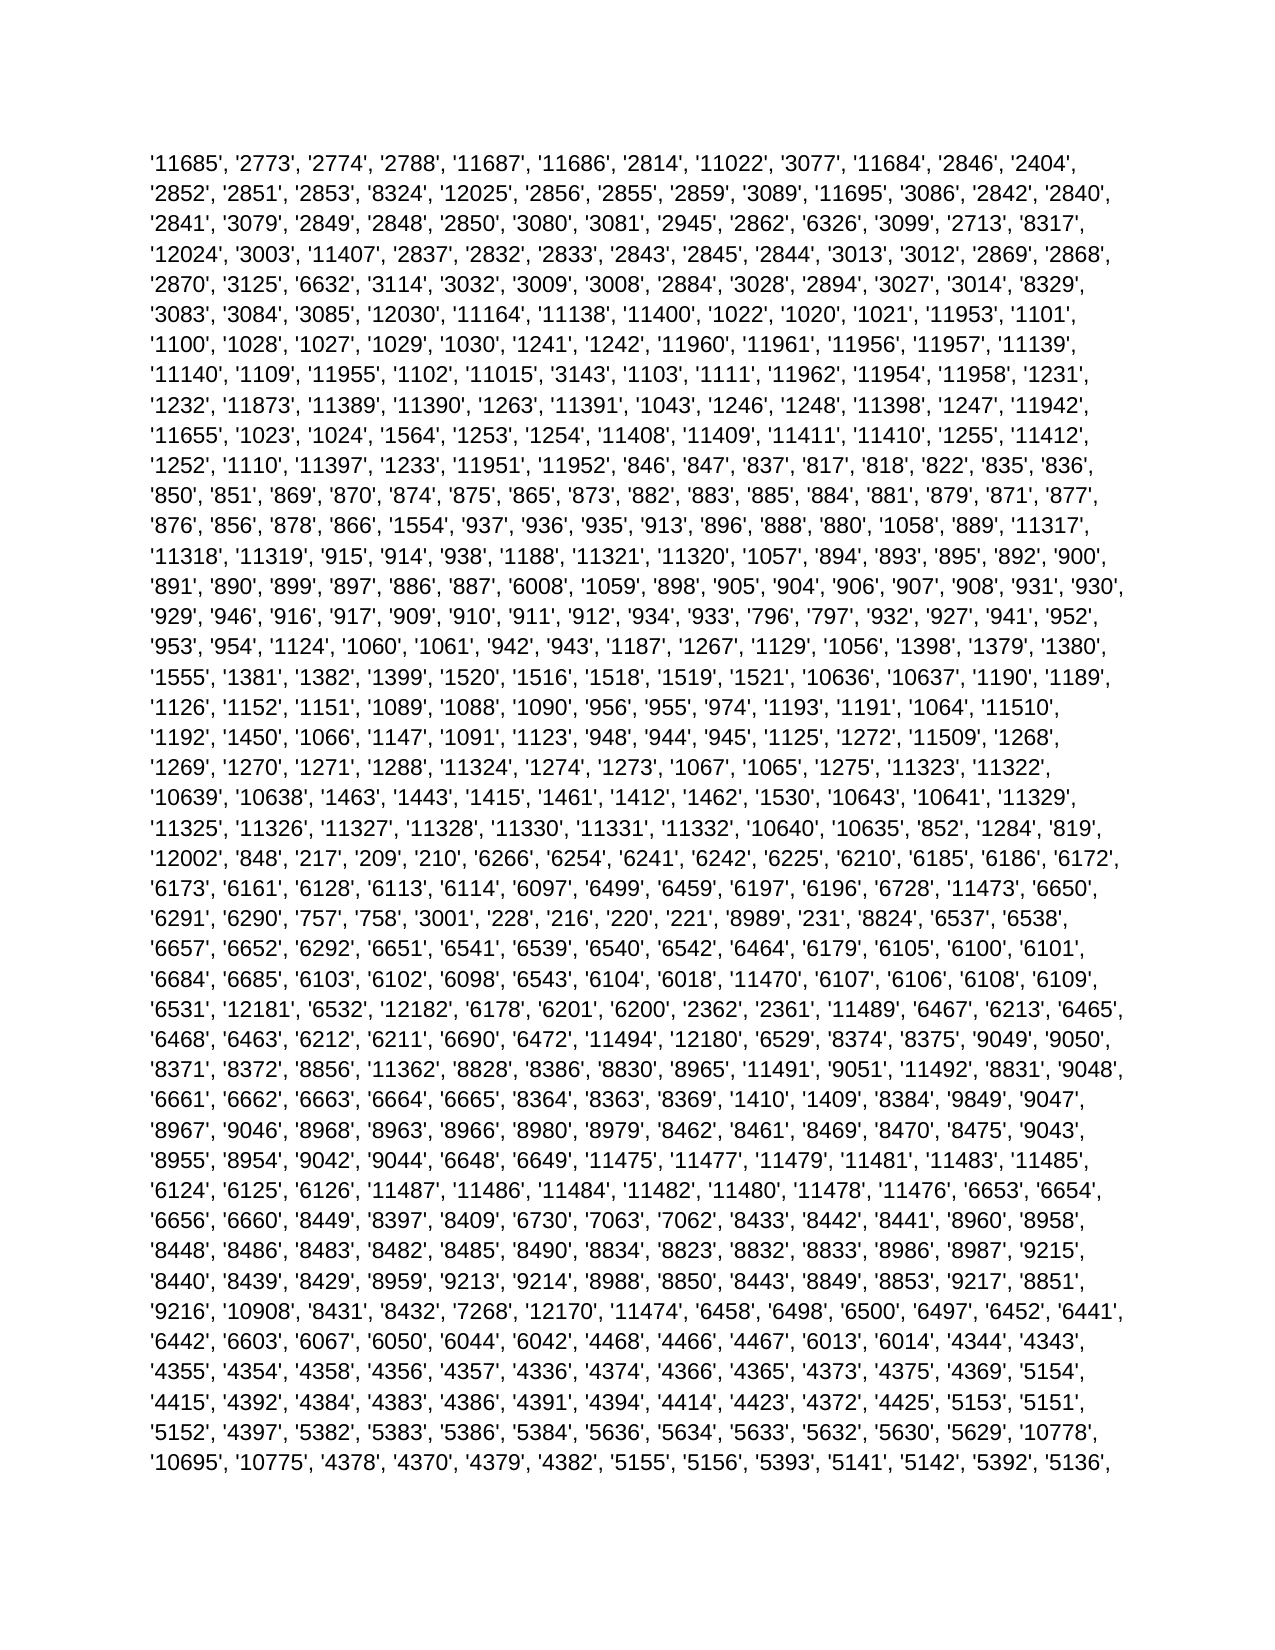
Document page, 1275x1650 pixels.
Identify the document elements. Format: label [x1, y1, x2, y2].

text [150, 150, 1125, 1475]
